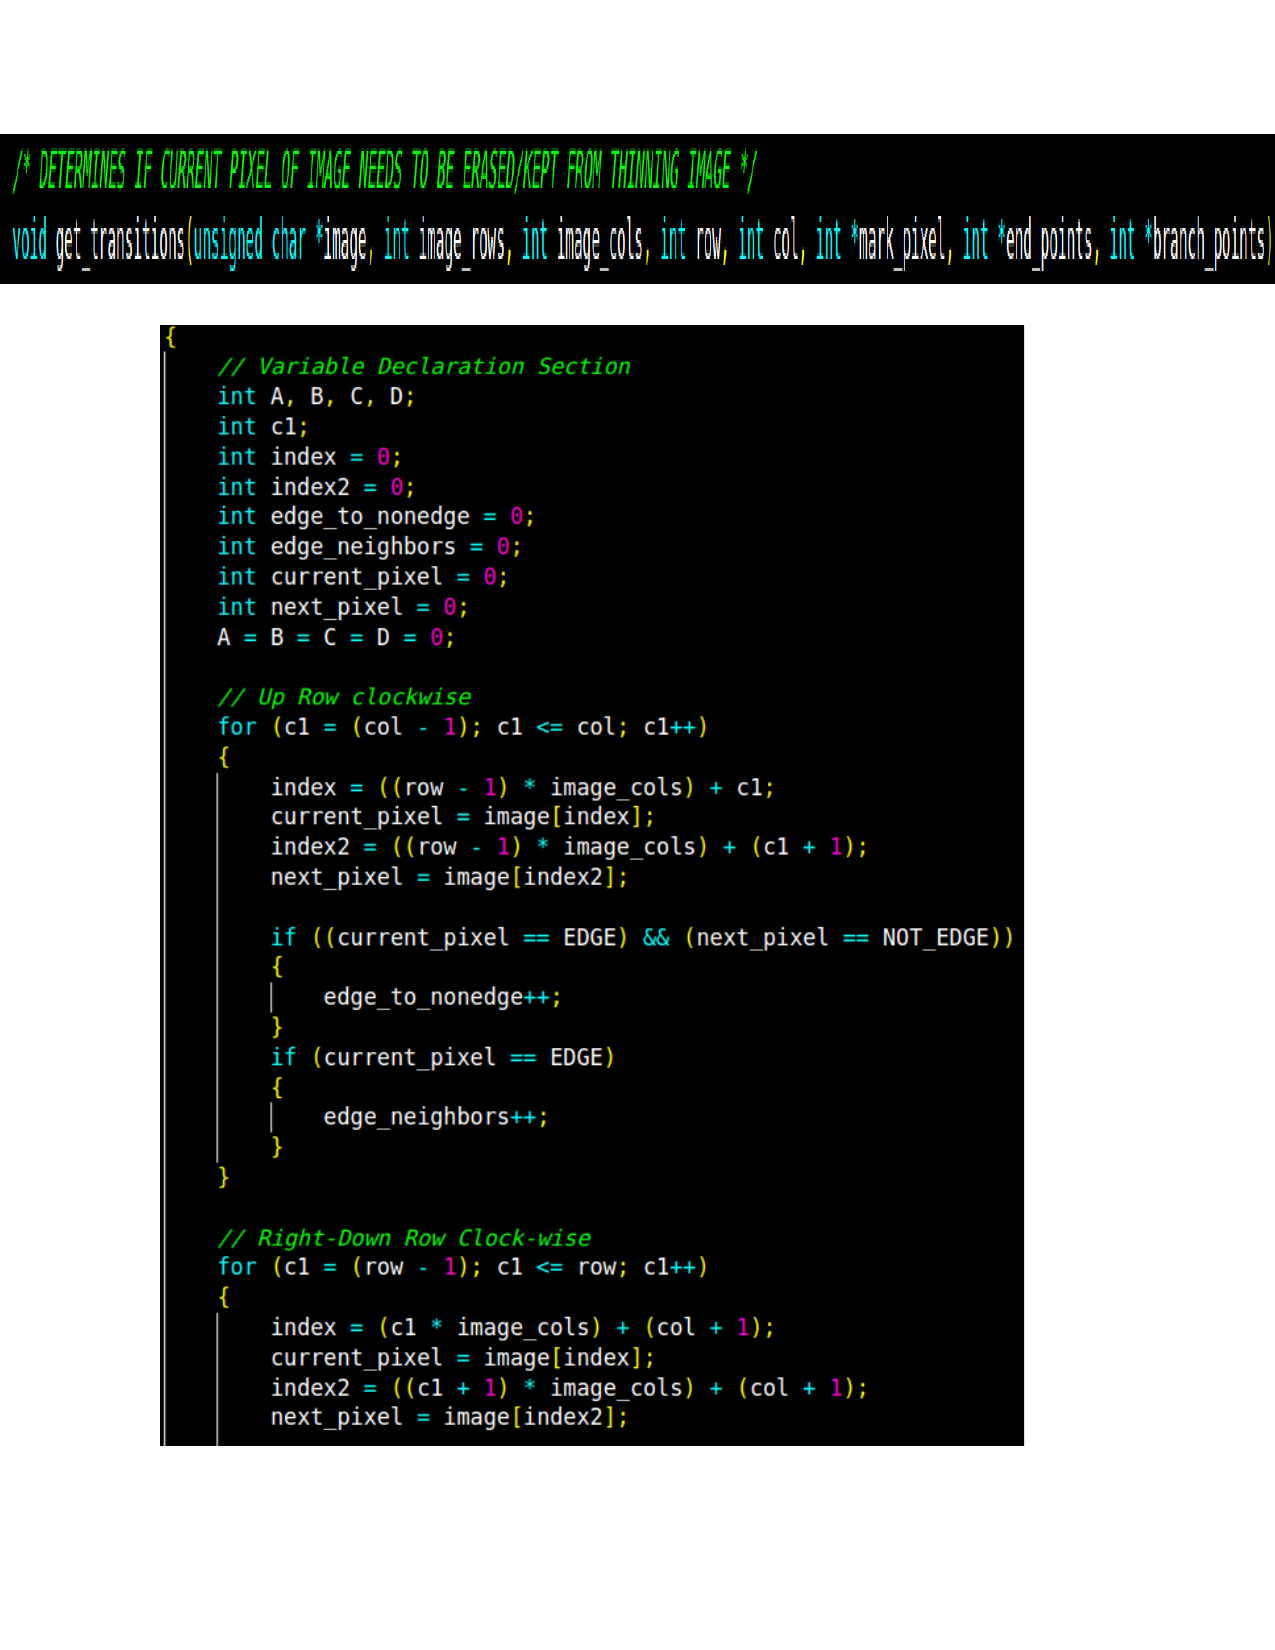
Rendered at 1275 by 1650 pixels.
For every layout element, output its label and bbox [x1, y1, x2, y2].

picture [0, 134, 1275, 284]
picture [160, 325, 1025, 1446]
